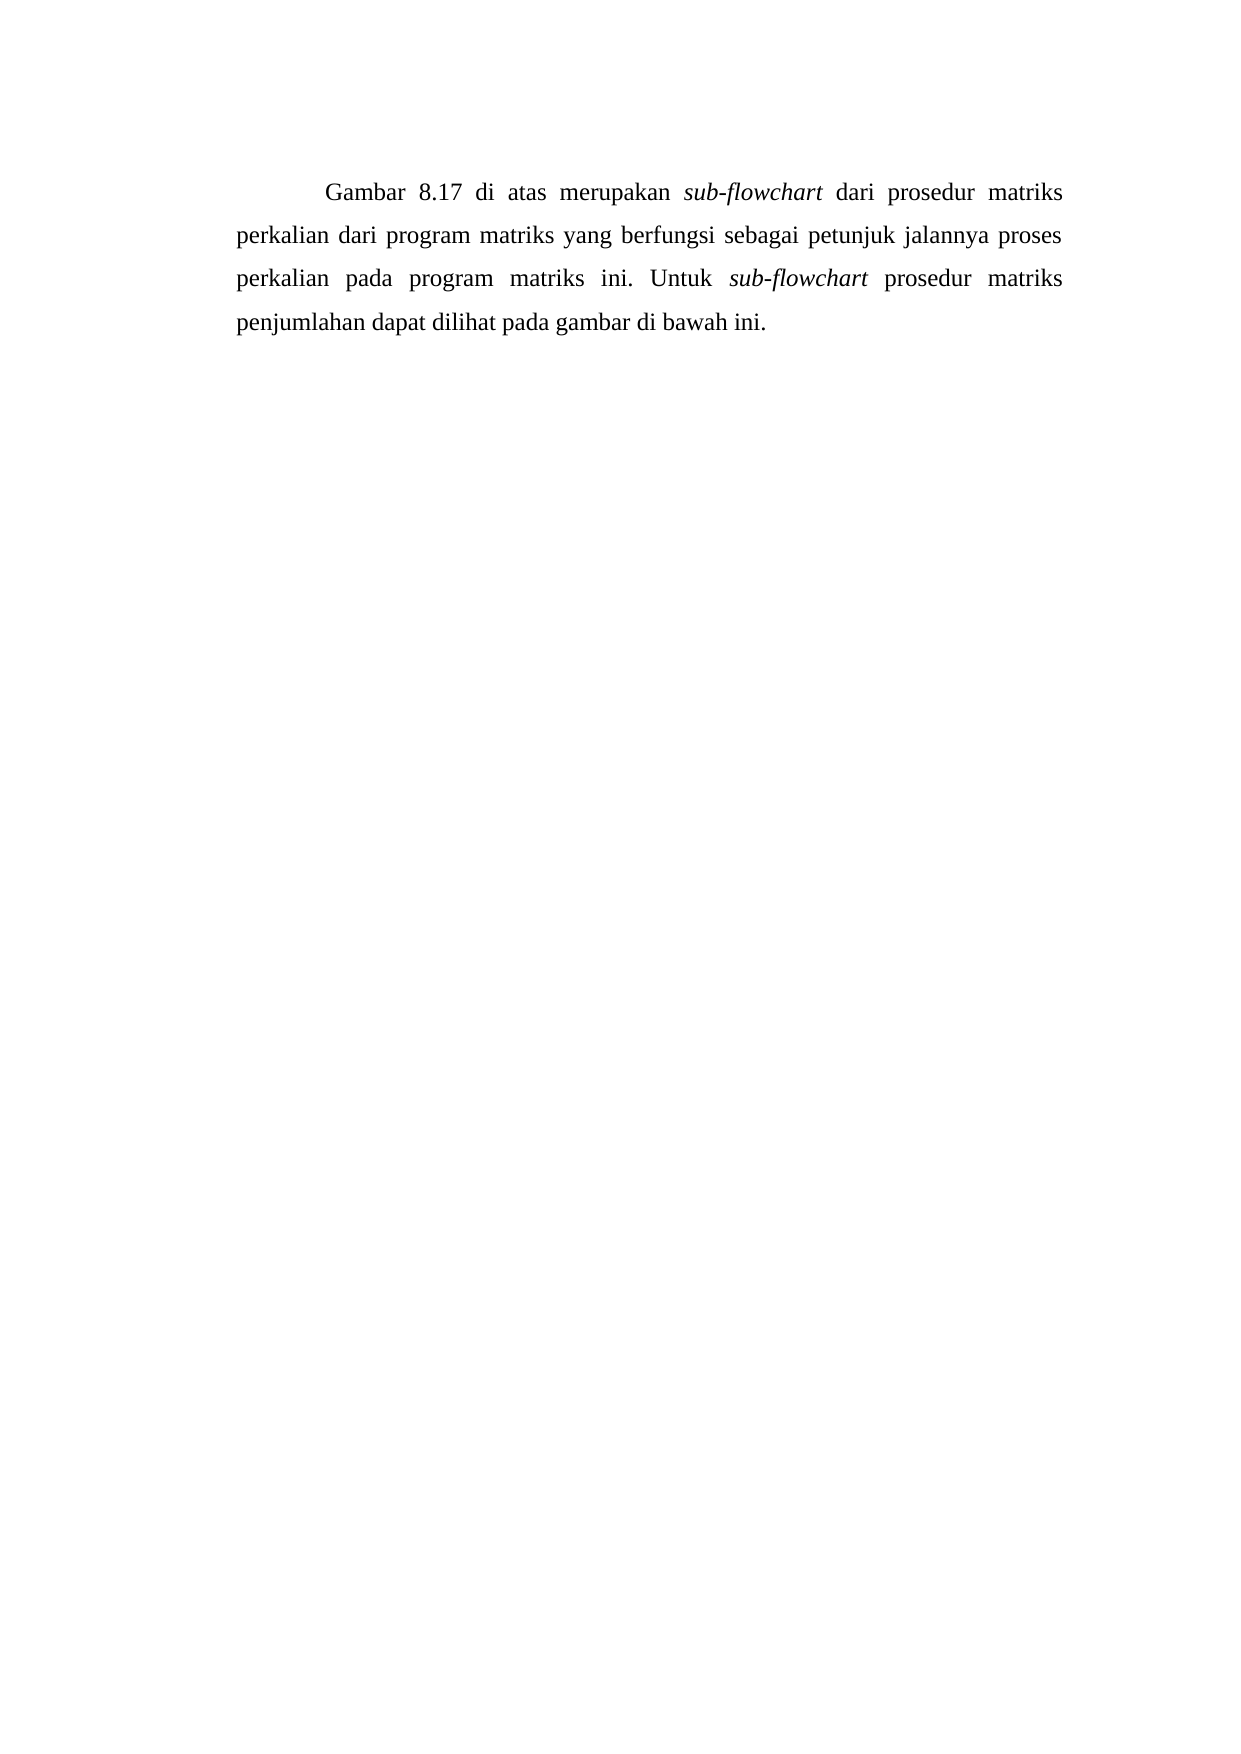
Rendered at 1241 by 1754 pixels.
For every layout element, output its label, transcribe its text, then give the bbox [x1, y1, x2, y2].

text Gambar 8.17 di atas merupakan sub-flowchart dari prosedur matriks perkalian dari program matriks yang berfungsi sebagai petunjuk jalannya proses perkalian pada program matriks ini. Untuk sub-flowchart prosedur matriks penjumlahan dapat dilihat pada gambar di bawah ini. [236, 177, 1063, 335]
